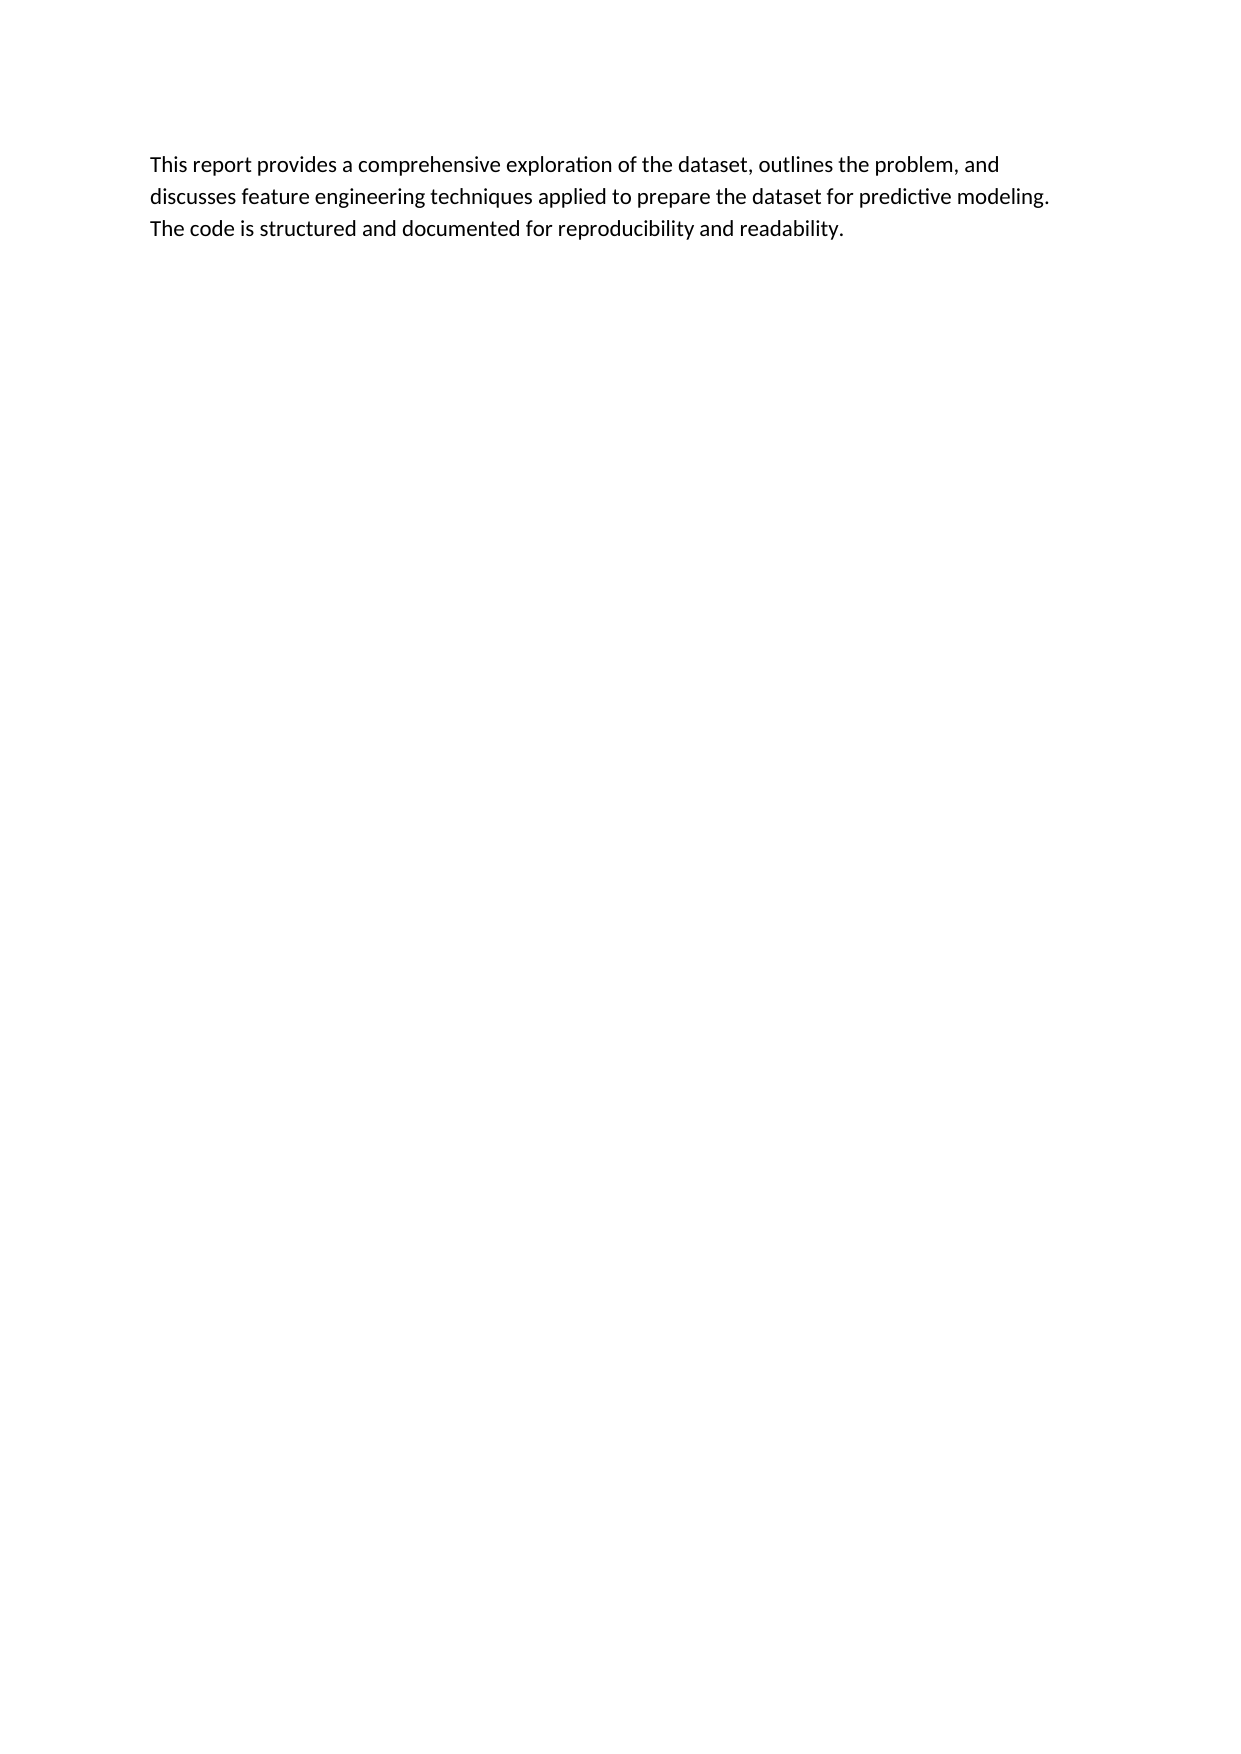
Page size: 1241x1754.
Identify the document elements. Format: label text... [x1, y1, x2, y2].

text This report provides a comprehensive exploration of the dataset, outlines the problem, and discusses feature engineering techniques applied to prepare the dataset for predictive modeling. The code is structured and documented for reproducibility and readability. [150, 150, 1090, 242]
